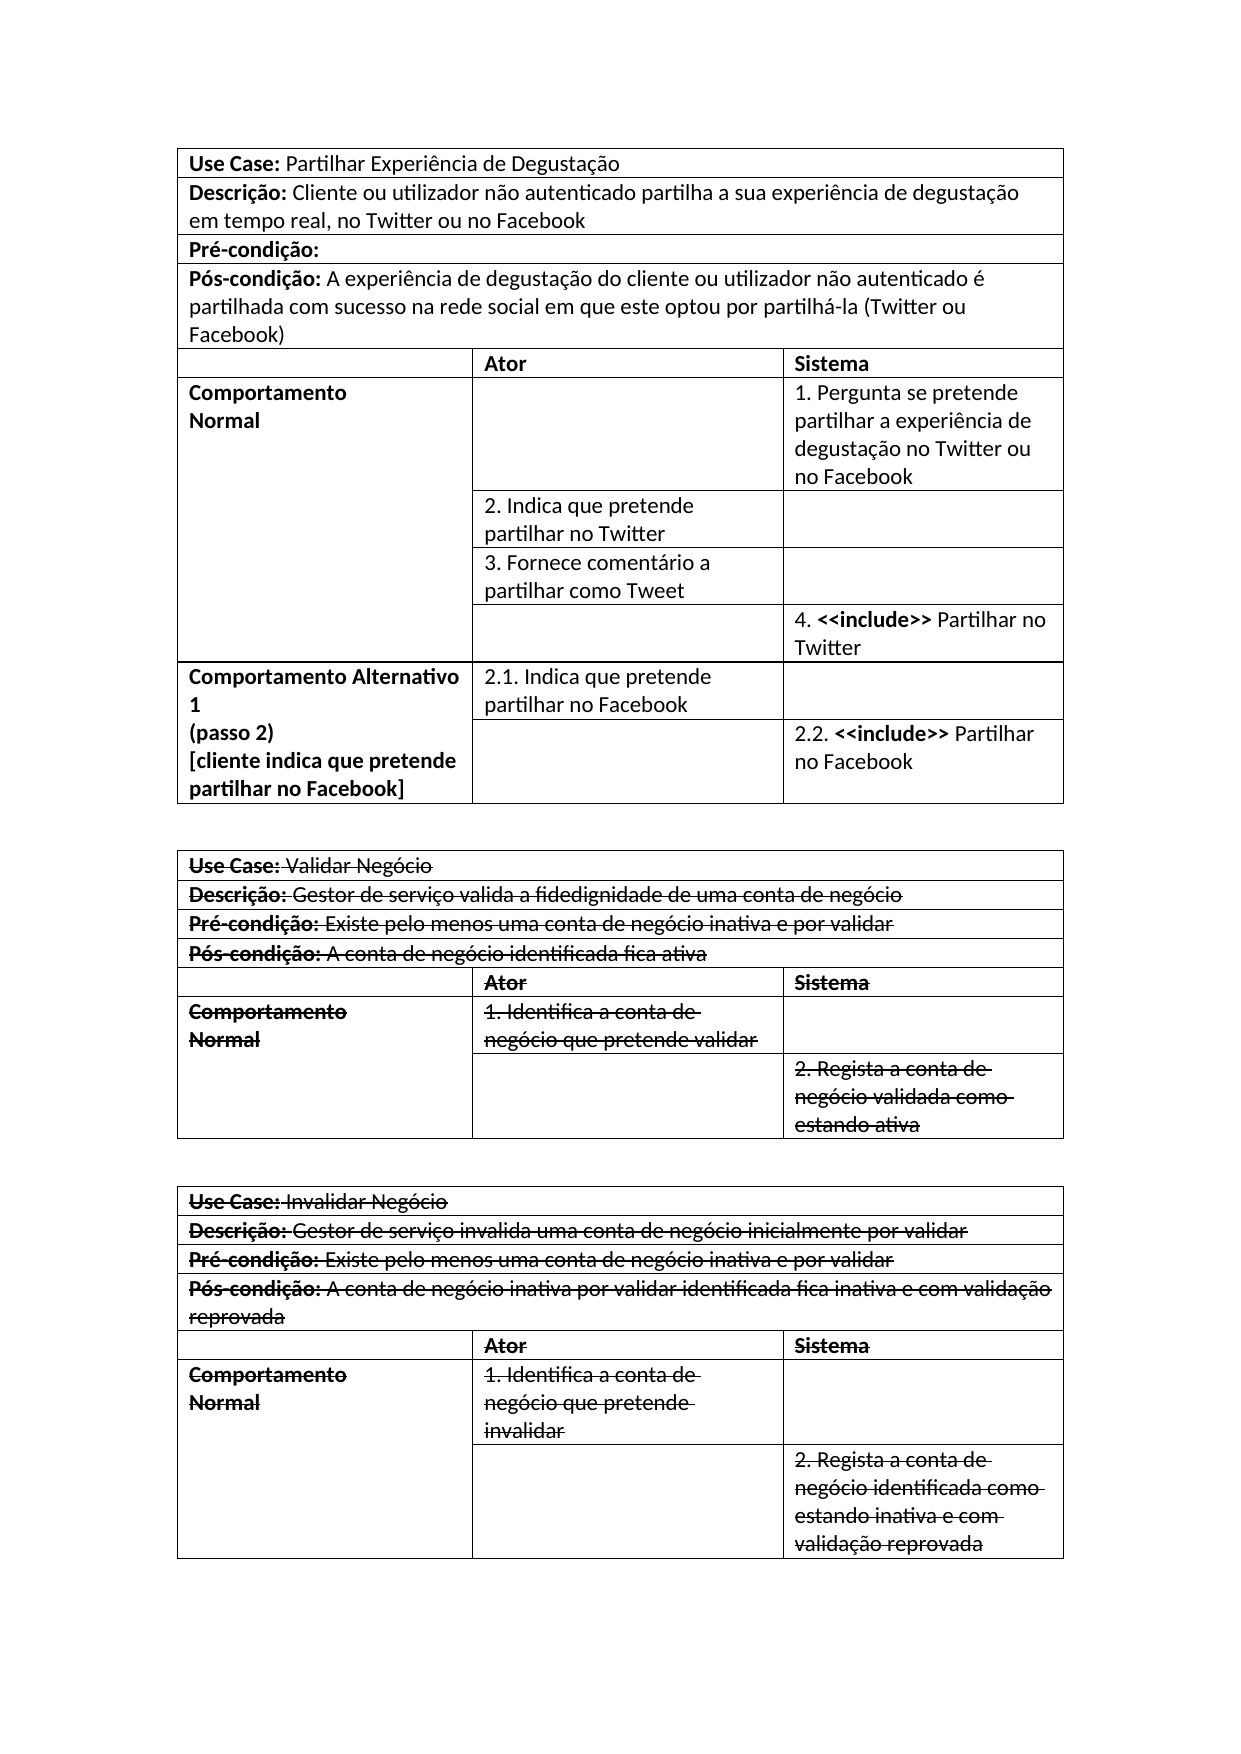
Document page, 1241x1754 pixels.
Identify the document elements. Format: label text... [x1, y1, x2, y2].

table_cell Comportamento Normal [178, 378, 472, 661]
table_cell [178, 349, 472, 377]
table_cell Ator [473, 1331, 783, 1359]
table_cell Ator [473, 349, 783, 377]
table_cell [473, 1445, 783, 1557]
table_cell Sistema [784, 349, 1063, 377]
table_cell [784, 548, 1063, 604]
table_cell Pós-condição: A conta de negócio inativa por validar identificada fica inativa e com validação reprovada [178, 1274, 1063, 1330]
table_cell Pré-condição: Existe pelo menos uma conta de negócio inativa e por validar [178, 910, 1063, 938]
table_cell Pré-condição: Existe pelo menos uma conta de negócio inativa e por validar [178, 1245, 1063, 1273]
table_cell 2.2. <<include>> Partilhar no Facebook [784, 720, 1063, 802]
table_cell Pós-condição: A experiência de degustação do cliente ou utilizador não autenticado é partilhada com sucesso na rede social em que este optou por partilhá-la (Twitter ou Facebook) [178, 264, 1063, 348]
table_cell Sistema [784, 1331, 1063, 1359]
table_header Use Case: Validar Negócio [178, 851, 1063, 879]
table_cell 2.1. Indica que pretende partilhar no Facebook [473, 663, 783, 718]
table_cell 2. Regista a conta de negócio identificada como estando inativa e com validação reprovada [784, 1445, 1063, 1557]
table_cell [178, 968, 472, 996]
table_cell 4. <<include>> Partilhar no Twitter [784, 605, 1063, 661]
table_cell Sistema [784, 968, 1063, 996]
table_cell [473, 378, 783, 490]
table_header Use Case: Partilhar Experiência de Degustação [178, 149, 1063, 177]
table_cell Pré-condição: [178, 235, 1063, 263]
table_cell Descrição: Gestor de serviço valida a fidedignidade de uma conta de negócio [178, 881, 1063, 908]
table_cell 2. Regista a conta de negócio validada como estando ativa [784, 1054, 1063, 1138]
table_cell Descrição: Gestor de serviço invalida uma conta de negócio inicialmente por validar [178, 1216, 1063, 1244]
table_cell [178, 1331, 472, 1359]
table_cell Comportamento Normal [178, 997, 472, 1138]
table_cell [473, 1054, 783, 1138]
table_cell [473, 605, 783, 661]
table_cell Comportamento Normal [178, 1360, 472, 1557]
table_cell Comportamento Alternativo 1 (passo 2) [cliente indica que pretende partilhar no Facebook] [178, 663, 472, 802]
table_cell [784, 1360, 1063, 1444]
table_cell 3. Fornece comentário a partilhar como Tweet [473, 548, 783, 604]
table_cell [784, 491, 1063, 547]
table_header Use Case: Invalidar Negócio [178, 1187, 1063, 1215]
table_cell 2. Indica que pretende partilhar no Twitter [473, 491, 783, 547]
table_cell 1. Pergunta se pretende partilhar a experiência de degustação no Twitter ou no Facebook [784, 378, 1063, 490]
table_cell [473, 720, 783, 802]
table_cell 1. Identifica a conta de negócio que pretende validar [473, 997, 783, 1053]
table_cell Pós-condição: A conta de negócio identificada fica ativa [178, 939, 1063, 967]
table_cell [784, 997, 1063, 1053]
table_cell Ator [473, 968, 783, 996]
table_cell [784, 663, 1063, 718]
table_cell 1. Identifica a conta de negócio que pretende invalidar [473, 1360, 783, 1444]
table_cell Descrição: Cliente ou utilizador não autenticado partilha a sua experiência de degustação em tempo real, no Twitter ou no Facebook [178, 178, 1063, 234]
